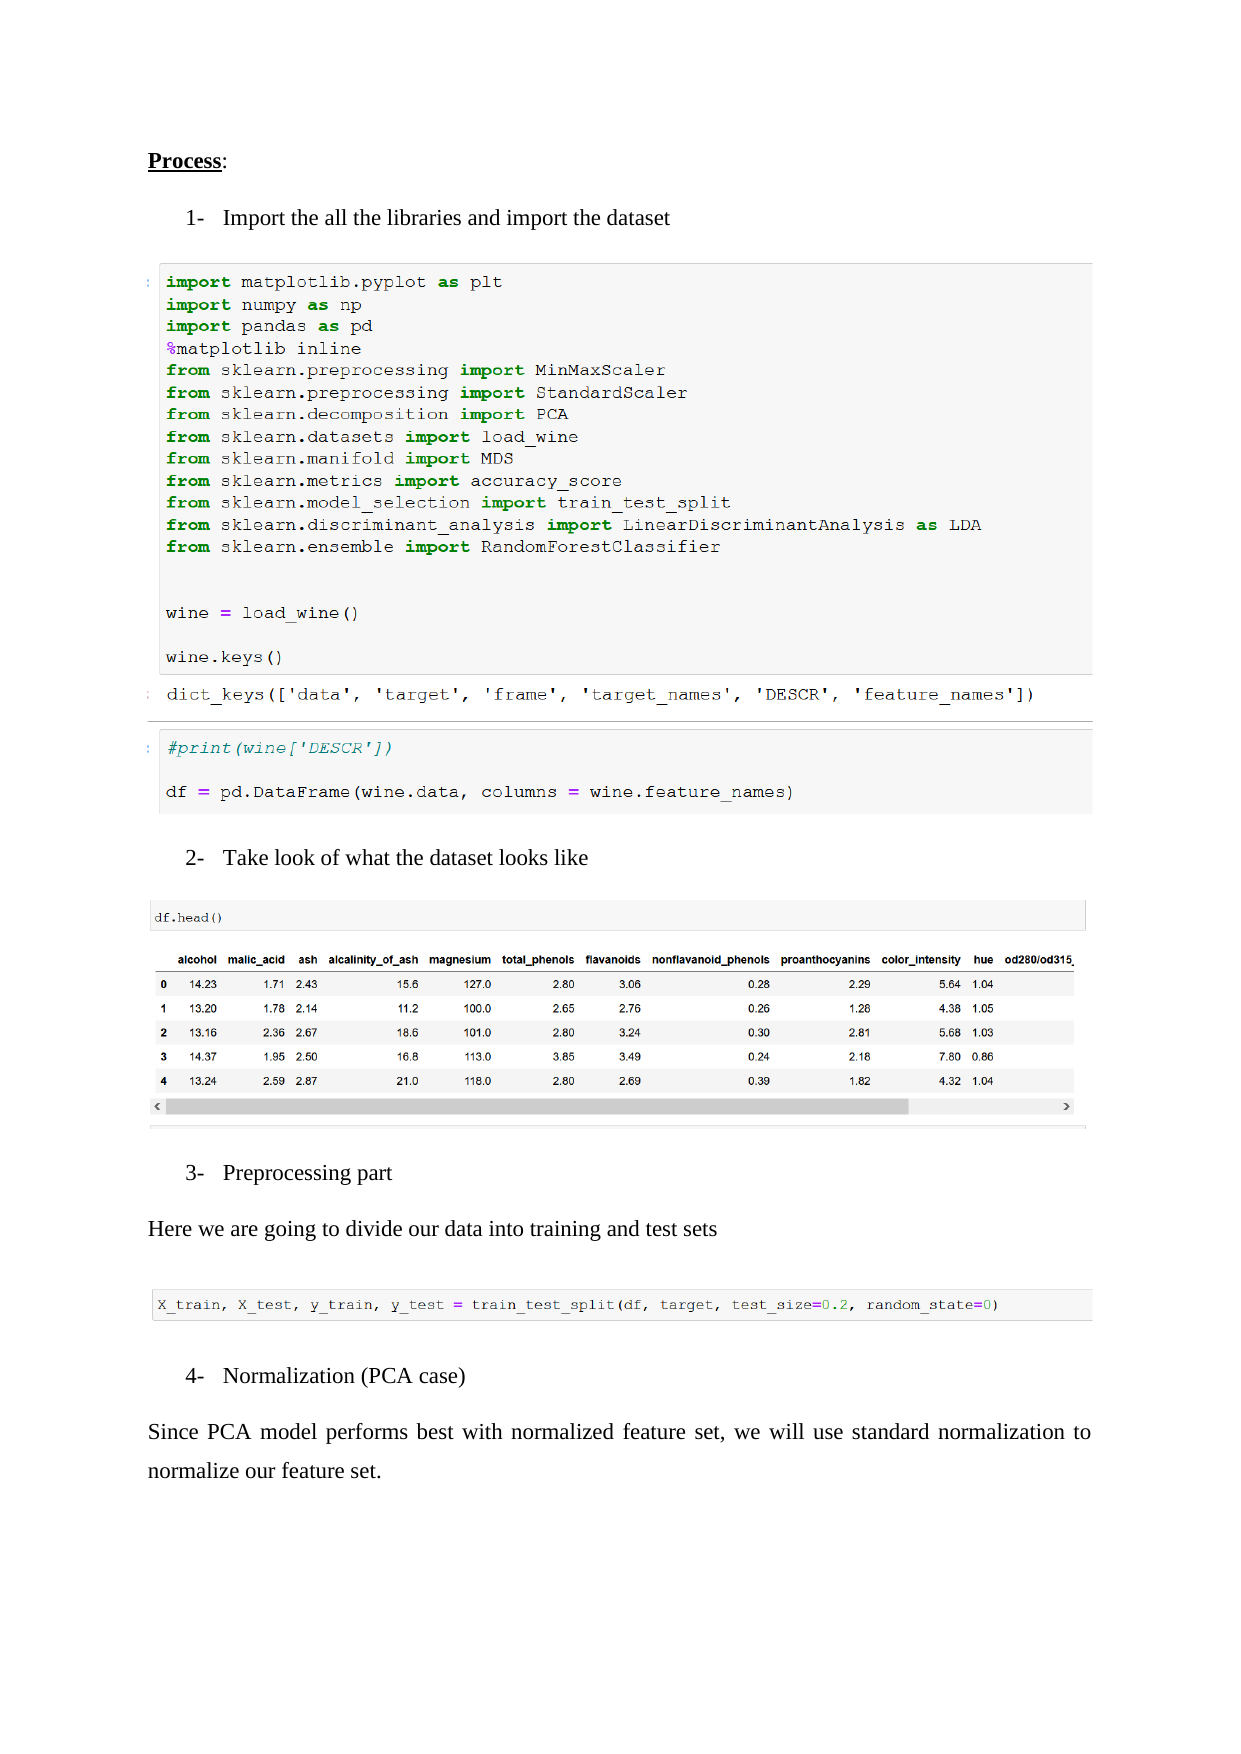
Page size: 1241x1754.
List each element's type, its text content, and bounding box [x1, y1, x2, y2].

picture [147, 260, 1093, 814]
picture [147, 900, 1093, 1129]
list Import the all the libraries and import the dataset [185, 204, 1093, 230]
text Since PCA model performs best with normalized feature set, we will use standard normalization to normalize our feature set. [148, 1418, 1093, 1484]
picture [147, 1271, 1093, 1332]
text Process: [148, 148, 1093, 174]
text Here we are going to divide our data into training and test sets [148, 1215, 1093, 1242]
list Take look of what the dataset looks like [185, 844, 1093, 870]
list Normalization (PCA case) [185, 1362, 1093, 1388]
list Preprocessing part [185, 1159, 1093, 1186]
